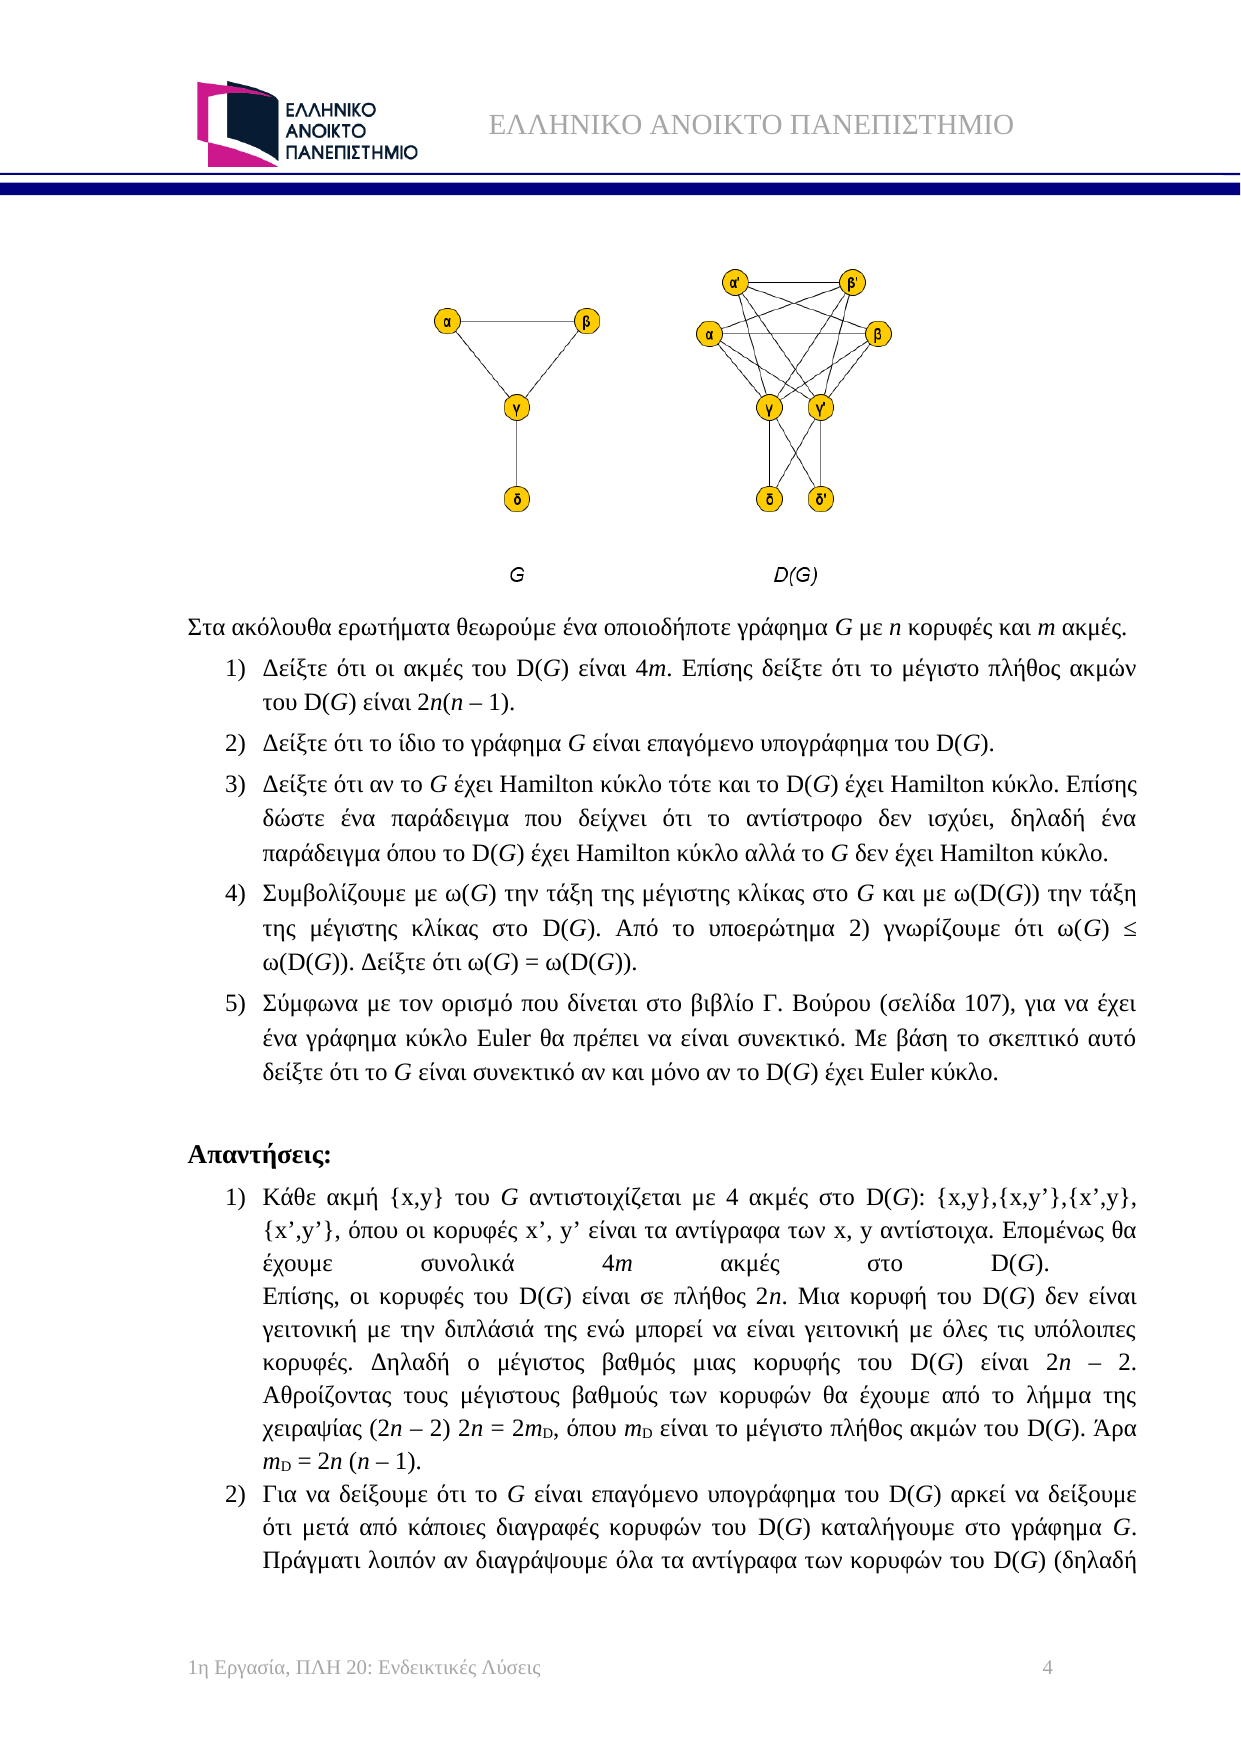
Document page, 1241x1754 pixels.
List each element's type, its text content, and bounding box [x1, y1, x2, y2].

picture [421, 256, 903, 601]
text Στα ακόλουθα ερωτήματα θεωρούμε ένα οποιοδήποτε γράφημα G με n κορυφές και m ακμές. [187, 612, 1137, 641]
list Κάθε ακμή {x,y} του G αντιστοιχίζεται με 4 ακμές στο D(G): {x,y},{x,y’},{x’,y},{x’,y’}, όπου οι κορυφές x’, y’ είναι τα αντίγραφα των x, y αντίστοιχα. Επομένως θα έχουμε συνολικά 4m ακμές στο D(G). Επίσης, οι κορυφές του D(G) είναι σε πλήθος 2n. Μια κορυφή του D(G) δεν είναι γειτονική με την διπλάσιά της ενώ μπορεί να είναι γειτονική με όλες τις υπόλοιπες κορυφές. Δηλαδή ο μέγιστος βαθμός μιας κορυφής του D(G) είναι 2n – 2. Αθροίζοντας τους μέγιστους βαθμούς των κορυφών θα έχουμε από το λήμμα της χειραψίας (2n – 2) 2n = 2mD, όπου mD είναι το μέγιστο πλήθος ακμών του D(G). Άρα mD = 2n (n – 1). [225, 1182, 1137, 1475]
list Δείξτε ότι οι ακμές του D(G) είναι 4m. Επίσης δείξτε ότι το μέγιστο πλήθος ακμών του D(G) είναι 2n(n – 1). [225, 653, 1137, 716]
text Απαντήσεις: [187, 1138, 1137, 1170]
picture [197, 81, 418, 167]
list Σύμφωνα με τον ορισμό που δίνεται στο βιβλίο Γ. Βούρου (σελίδα 107), για να έχει ένα γράφημα κύκλο Euler θα πρέπει να είναι συνεκτικό. Με βάση το σκεπτικό αυτό δείξτε ότι το G είναι συνεκτικό αν και μόνο αν το D(G) έχει Euler κύκλο. [225, 988, 1137, 1086]
list Δείξτε ότι το ίδιο το γράφημα G είναι επαγόμενο υπογράφημα του D(G). [225, 728, 1137, 757]
list Δείξτε ότι αν το G έχει Hamilton κύκλο τότε και το D(G) έχει Hamilton κύκλο. Επίσης δώστε ένα παράδειγμα που δείχνει ότι το αντίστροφο δεν ισχύει, δηλαδή ένα παράδειγμα όπου το D(G) έχει Hamilton κύκλο αλλά το G δεν έχει Hamilton κύκλο. [225, 769, 1137, 866]
list Συμβολίζουμε με ω(G) την τάξη της μέγιστης κλίκας στο G και με ω(D(G)) την τάξη της μέγιστης κλίκας στο D(G). Από το υποερώτημα 2) γνωρίζουμε ότι ω(G) ≤ ω(D(G)). Δείξτε ότι ω(G) = ω(D(G)). [225, 878, 1137, 976]
